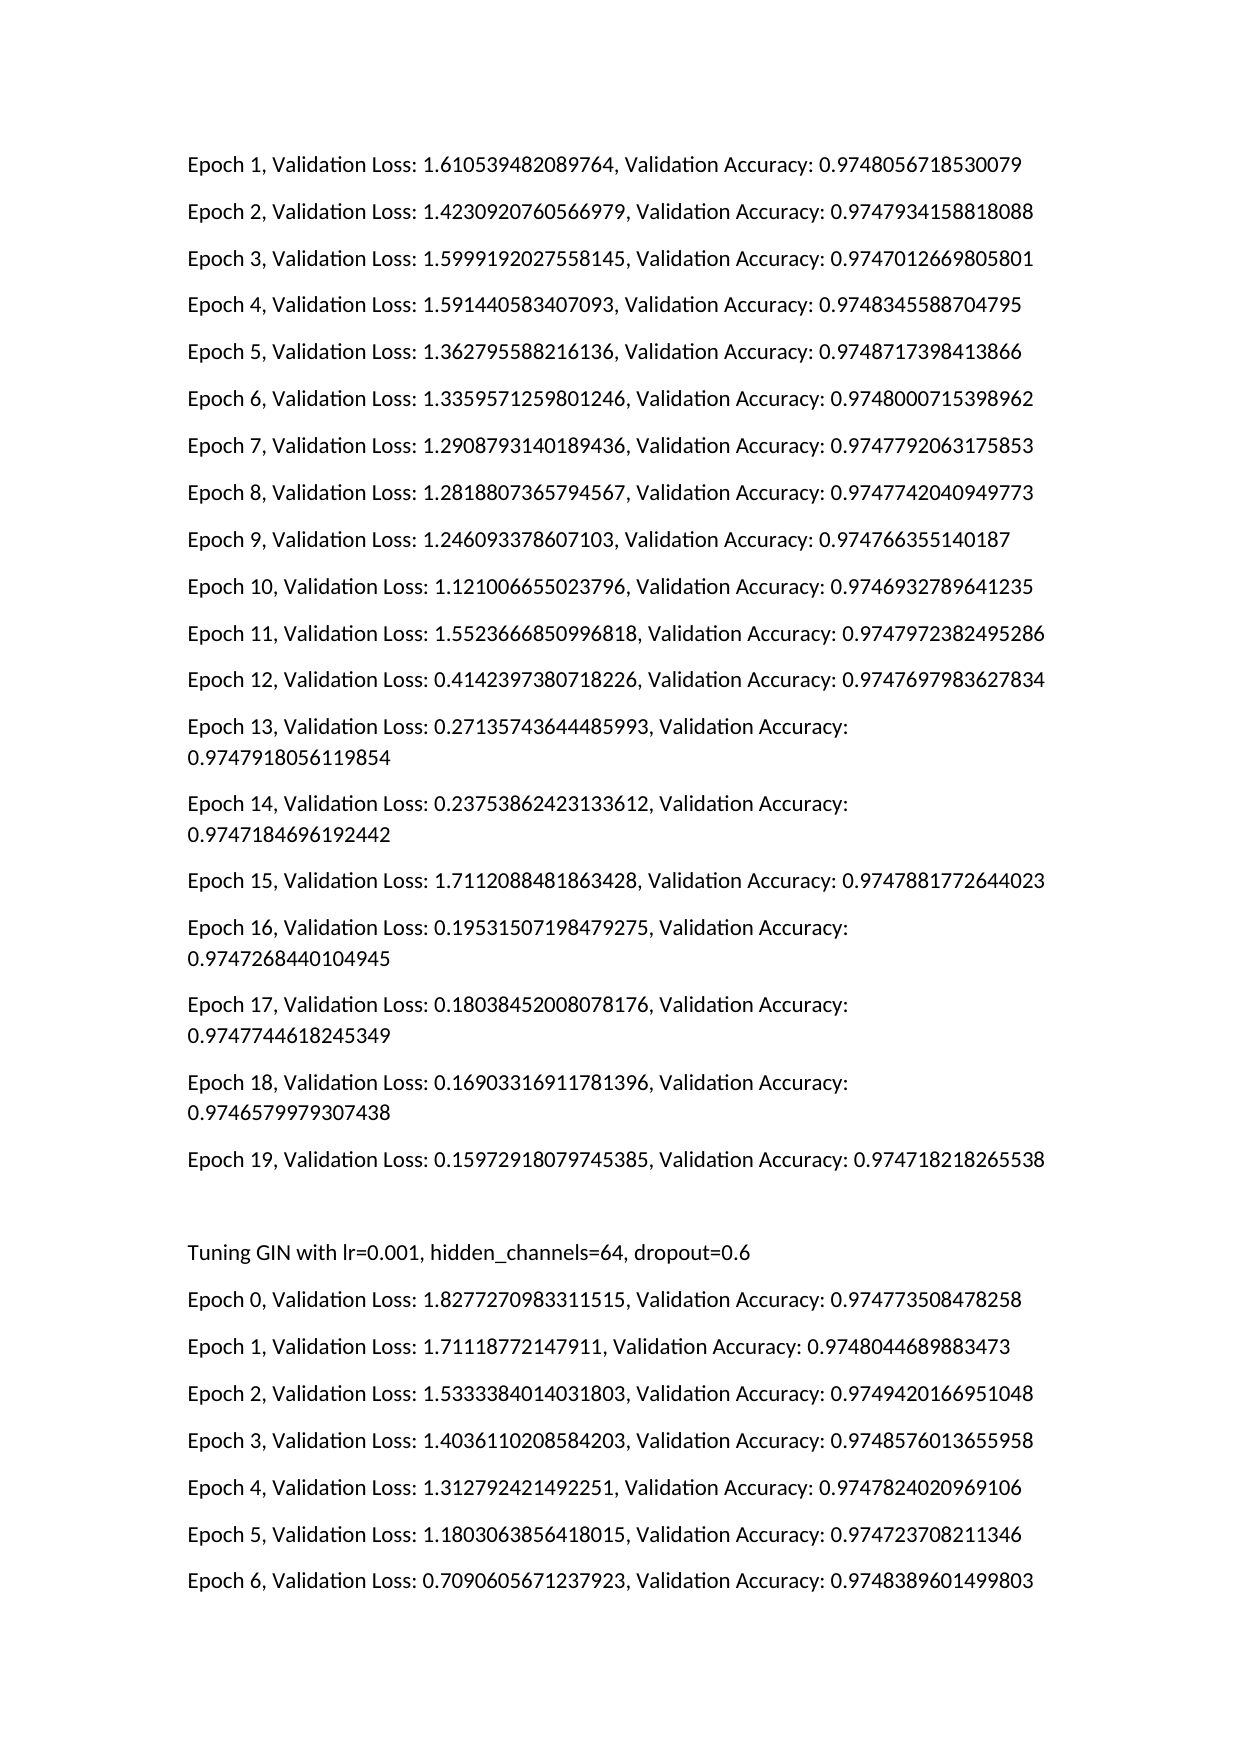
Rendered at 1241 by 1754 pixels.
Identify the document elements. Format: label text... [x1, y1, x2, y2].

text Tuning GIN with lr=0.001, hidden_channels=64, dropout=0.6 [187, 1238, 1053, 1267]
text Epoch 6, Validation Loss: 0.7090605671237923, Validation Accuracy: 0.9748389601499803 [187, 1567, 1053, 1595]
text Epoch 1, Validation Loss: 1.610539482089764, Validation Accuracy: 0.9748056718530079 [187, 150, 1053, 178]
text Epoch 7, Validation Loss: 1.2908793140189436, Validation Accuracy: 0.9747792063175853 [187, 431, 1053, 459]
text Epoch 9, Validation Loss: 1.246093378607103, Validation Accuracy: 0.974766355140187 [187, 525, 1053, 553]
text Epoch 5, Validation Loss: 1.1803063856418015, Validation Accuracy: 0.974723708211346 [187, 1520, 1053, 1548]
text Epoch 14, Validation Loss: 0.23753862423133612, Validation Accuracy: 0.9747184696192442 [187, 789, 1053, 848]
text Epoch 2, Validation Loss: 1.4230920760566979, Validation Accuracy: 0.9747934158818088 [187, 197, 1053, 225]
text Epoch 16, Validation Loss: 0.19531507198479275, Validation Accuracy: 0.9747268440104945 [187, 913, 1053, 972]
text Epoch 13, Validation Loss: 0.27135743644485993, Validation Accuracy: 0.9747918056119854 [187, 712, 1053, 771]
text Epoch 12, Validation Loss: 0.4142397380718226, Validation Accuracy: 0.9747697983627834 [187, 666, 1053, 694]
text Epoch 4, Validation Loss: 1.312792421492251, Validation Accuracy: 0.9747824020969106 [187, 1473, 1053, 1501]
text Epoch 8, Validation Loss: 1.2818807365794567, Validation Accuracy: 0.9747742040949773 [187, 478, 1053, 506]
text Epoch 6, Validation Loss: 1.3359571259801246, Validation Accuracy: 0.9748000715398962 [187, 384, 1053, 412]
text Epoch 1, Validation Loss: 1.71118772147911, Validation Accuracy: 0.9748044689883473 [187, 1332, 1053, 1360]
text Epoch 11, Validation Loss: 1.5523666850996818, Validation Accuracy: 0.9747972382495286 [187, 619, 1053, 647]
text Epoch 2, Validation Loss: 1.5333384014031803, Validation Accuracy: 0.9749420166951048 [187, 1379, 1053, 1407]
text Epoch 18, Validation Loss: 0.16903316911781396, Validation Accuracy: 0.9746579979307438 [187, 1068, 1053, 1126]
text Epoch 5, Validation Loss: 1.362795588216136, Validation Accuracy: 0.9748717398413866 [187, 337, 1053, 366]
text Epoch 3, Validation Loss: 1.5999192027558145, Validation Accuracy: 0.9747012669805801 [187, 244, 1053, 272]
text Epoch 17, Validation Loss: 0.18038452008078176, Validation Accuracy: 0.9747744618245349 [187, 991, 1053, 1049]
text Epoch 3, Validation Loss: 1.4036110208584203, Validation Accuracy: 0.9748576013655958 [187, 1426, 1053, 1454]
text Epoch 0, Validation Loss: 1.8277270983311515, Validation Accuracy: 0.974773508478258 [187, 1285, 1053, 1313]
text Epoch 10, Validation Loss: 1.121006655023796, Validation Accuracy: 0.9746932789641235 [187, 572, 1053, 600]
text Epoch 19, Validation Loss: 0.15972918079745385, Validation Accuracy: 0.974718218265538 [187, 1145, 1053, 1173]
text Epoch 4, Validation Loss: 1.591440583407093, Validation Accuracy: 0.9748345588704795 [187, 291, 1053, 319]
text Epoch 15, Validation Loss: 1.7112088481863428, Validation Accuracy: 0.9747881772644023 [187, 867, 1053, 895]
